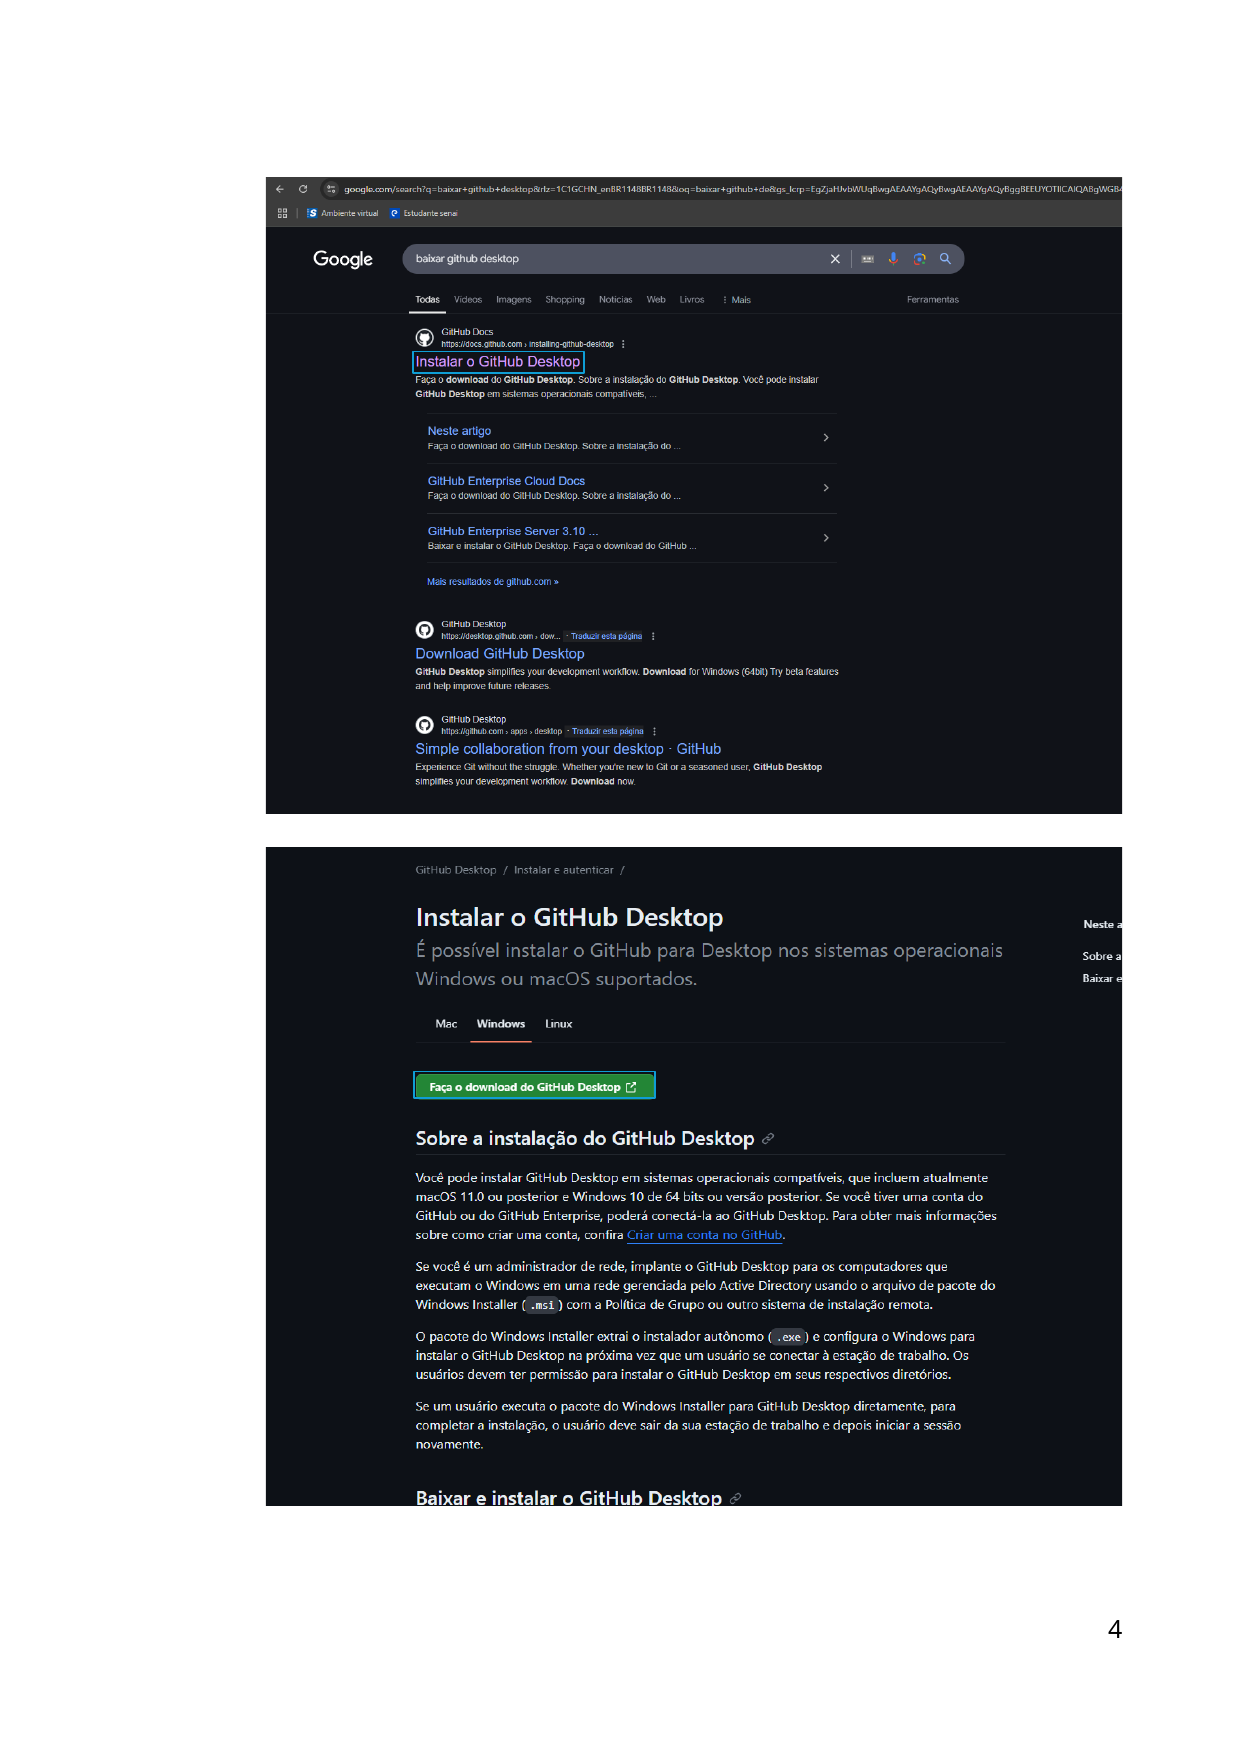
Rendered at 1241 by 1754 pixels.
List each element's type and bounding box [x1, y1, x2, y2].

picture [265, 177, 1123, 814]
picture [265, 847, 1123, 1506]
